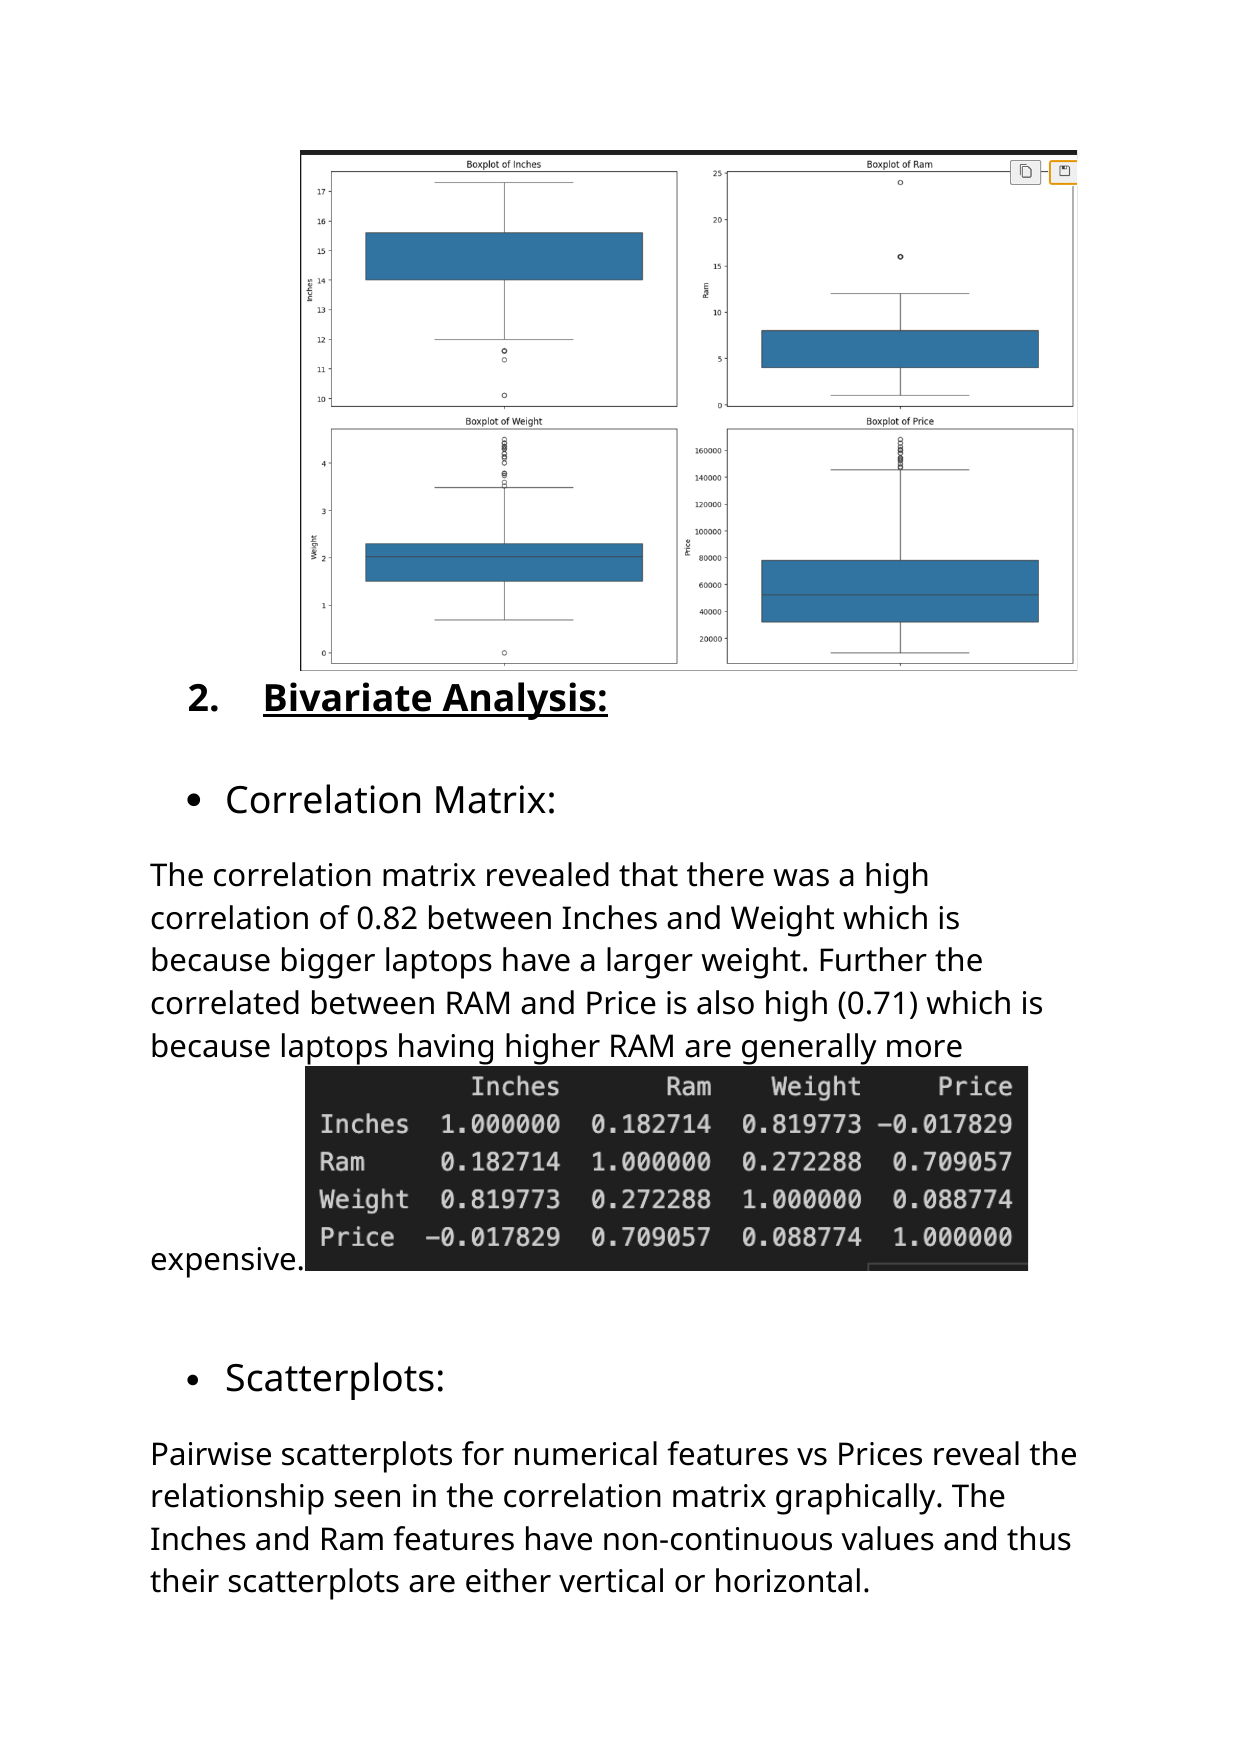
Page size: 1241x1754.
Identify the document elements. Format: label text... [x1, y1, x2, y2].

list Correlation Matrix: [187, 773, 1090, 824]
text Pairwise scatterplots for numerical features vs Prices reveal the relationship seen in the correlation matrix graphically. The Inches and Ram features have non-continuous values and thus their scatterplots are either vertical or horizontal. [150, 1432, 1090, 1602]
list Bivariate Analysis: [187, 671, 1090, 722]
picture [305, 1066, 1029, 1271]
list Scatterplots: [187, 1351, 1090, 1402]
picture [300, 150, 1078, 671]
